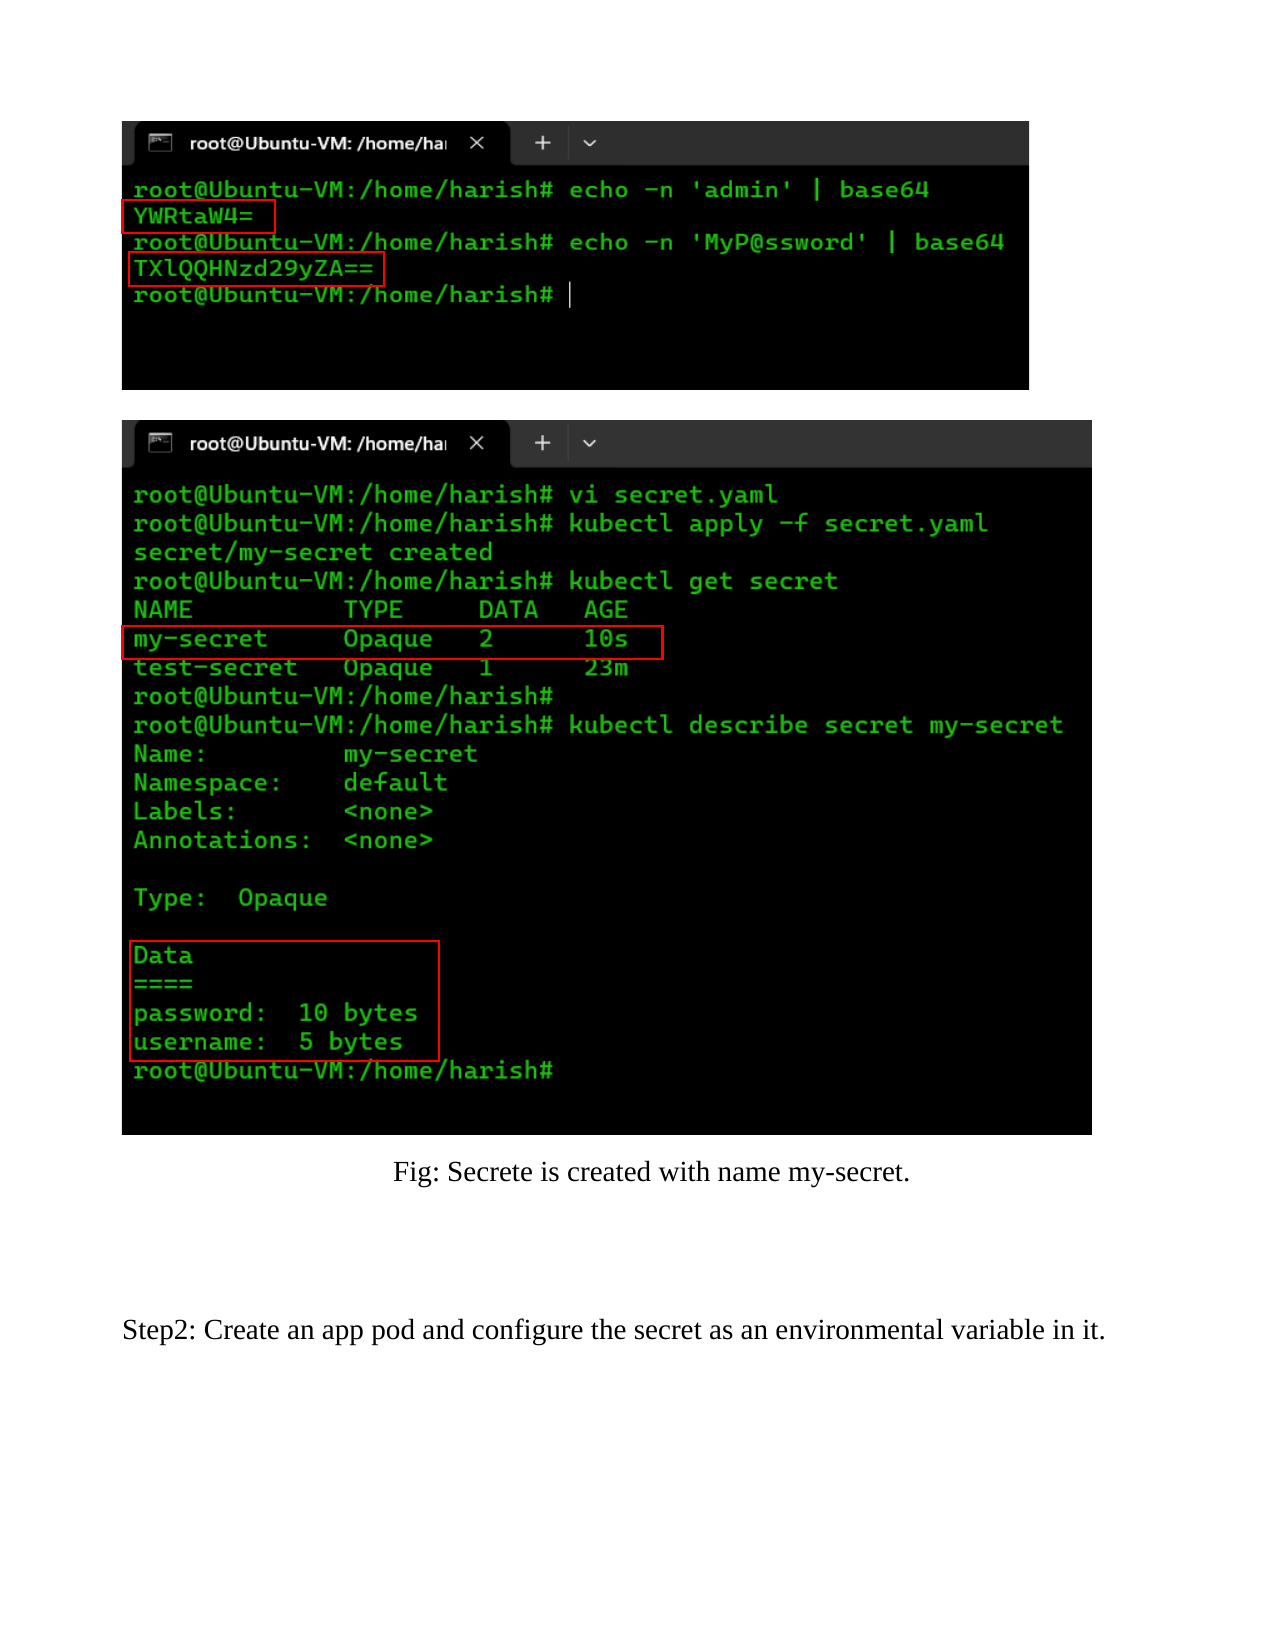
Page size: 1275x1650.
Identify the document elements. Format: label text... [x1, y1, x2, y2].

picture [121, 420, 1092, 1135]
text Step2: Create an app pod and configure the secret as an environmental variable in it. [122, 1312, 1181, 1346]
picture [124, 201, 274, 232]
picture [121, 121, 1030, 390]
picture [124, 627, 661, 658]
text Fig: Secrete is created with name my-secret. [122, 1154, 1181, 1187]
